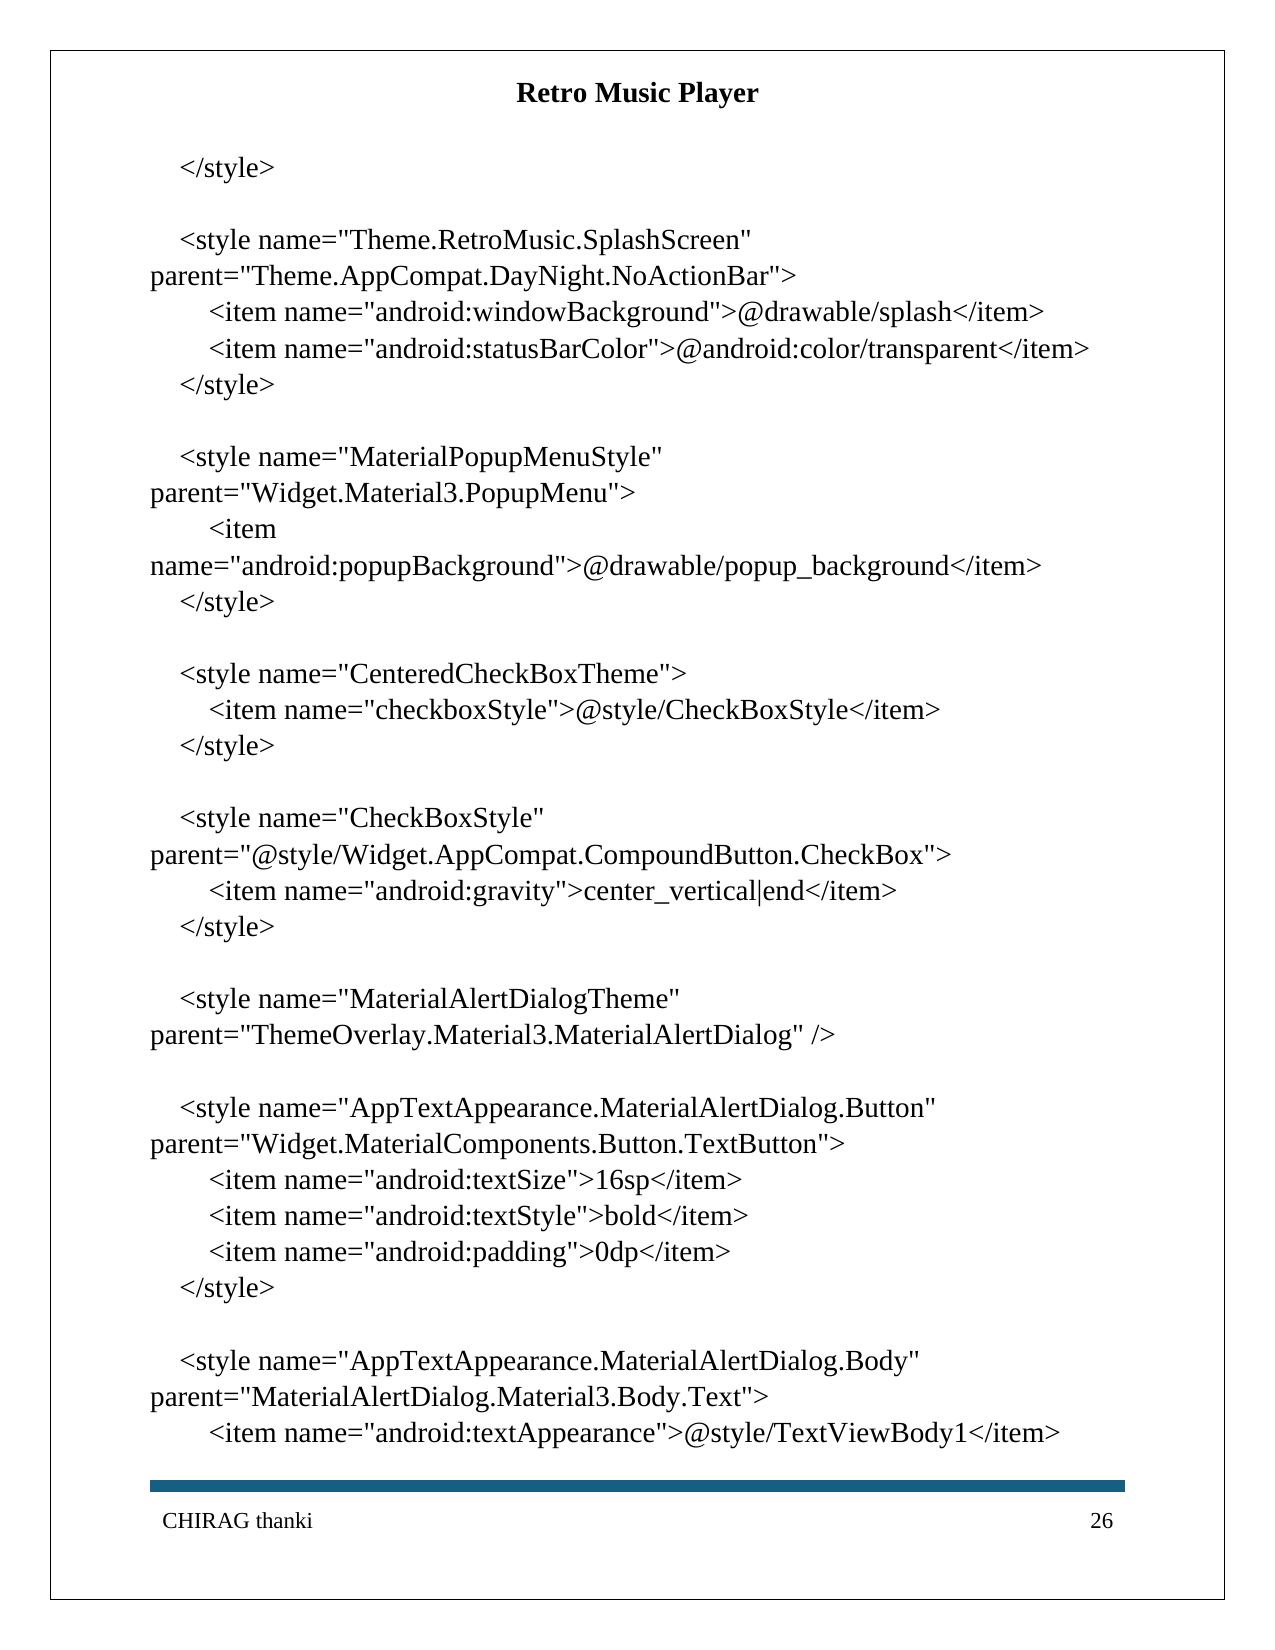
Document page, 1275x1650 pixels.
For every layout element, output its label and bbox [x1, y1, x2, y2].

text [150, 150, 1125, 1449]
